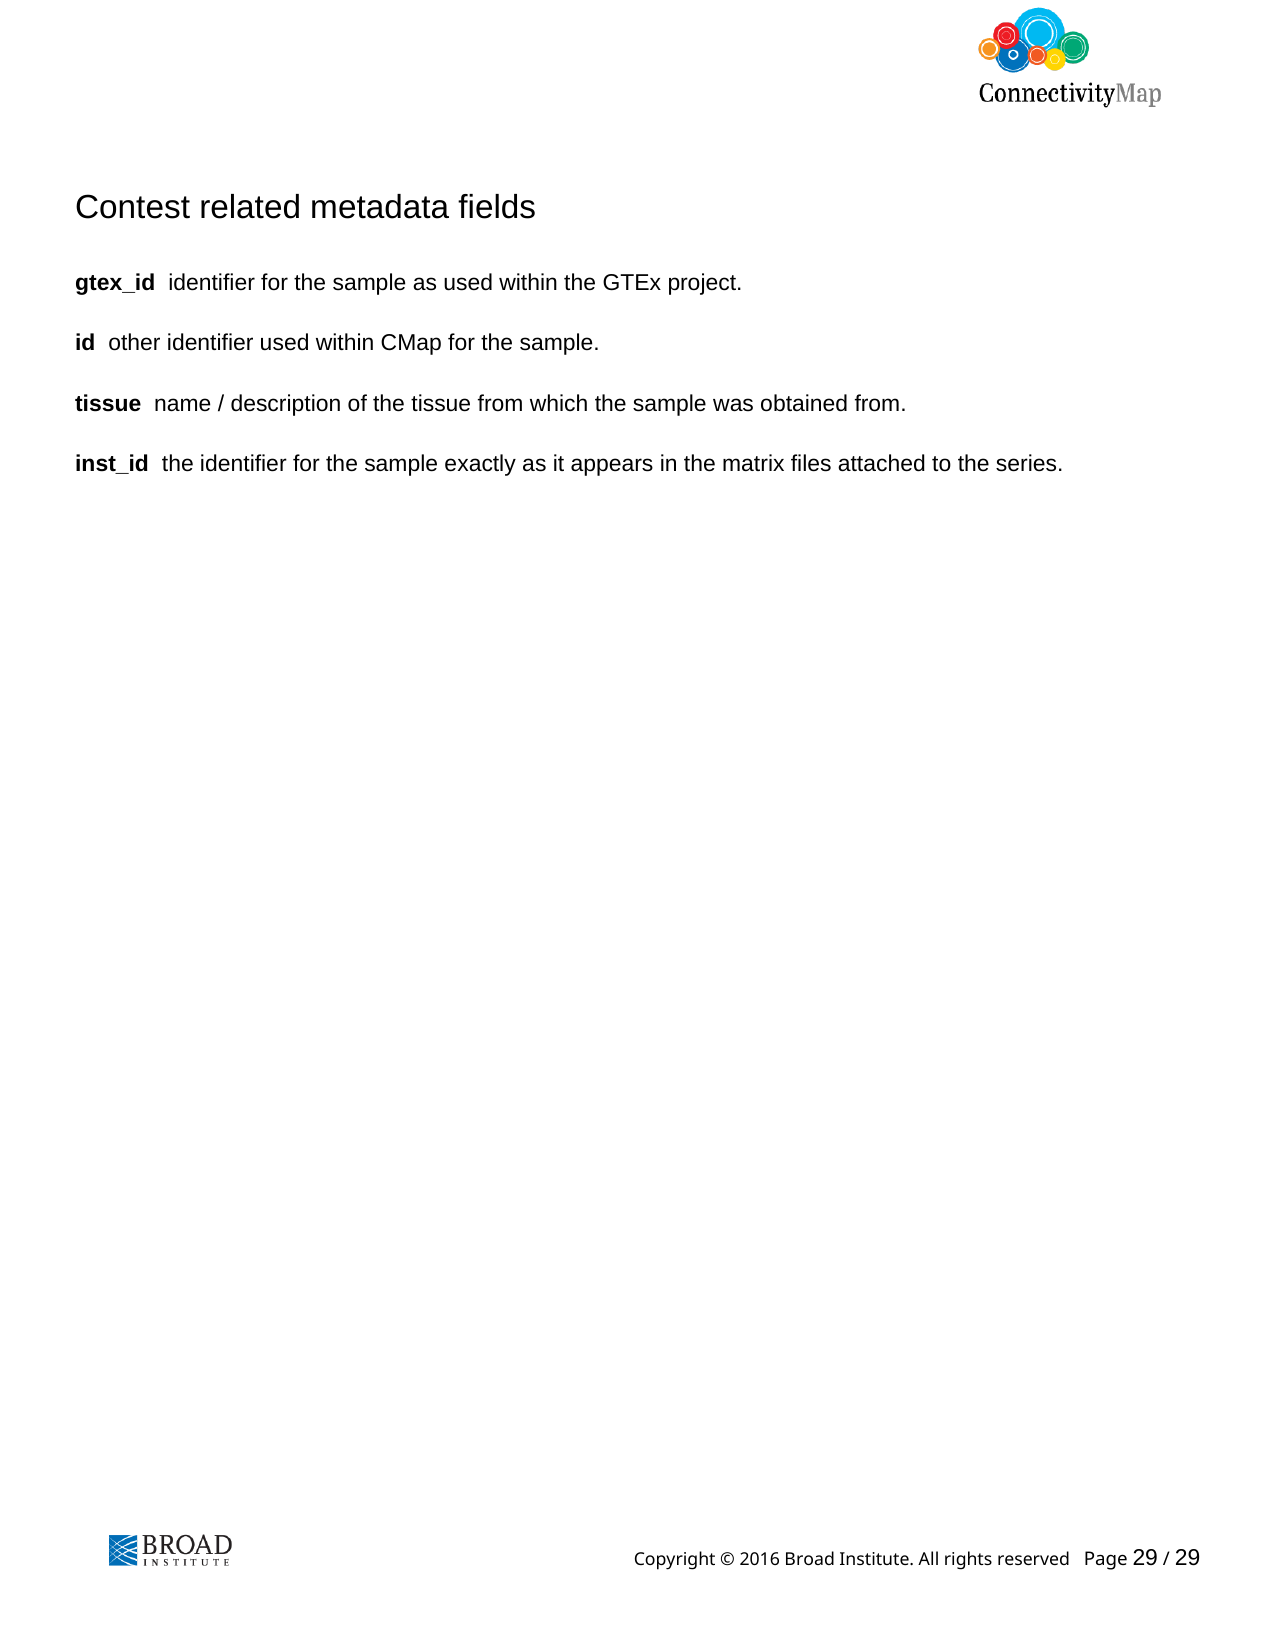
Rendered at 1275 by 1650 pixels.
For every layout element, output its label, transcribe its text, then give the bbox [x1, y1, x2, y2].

picture [975, 0, 1164, 115]
subtitle Contest related metadata fields [75, 187, 1200, 226]
text gtex_id identifier for the sample as used within the GTEx project. [75, 269, 1200, 295]
text id other identifier used within CMap for the sample. [75, 329, 1200, 355]
picture [108, 1534, 232, 1566]
text inst_id the identifier for the sample exactly as it appears in the matrix files attached to the series. [75, 450, 1200, 476]
text tissue name / description of the tissue from which the sample was obtained from. [75, 389, 1200, 416]
